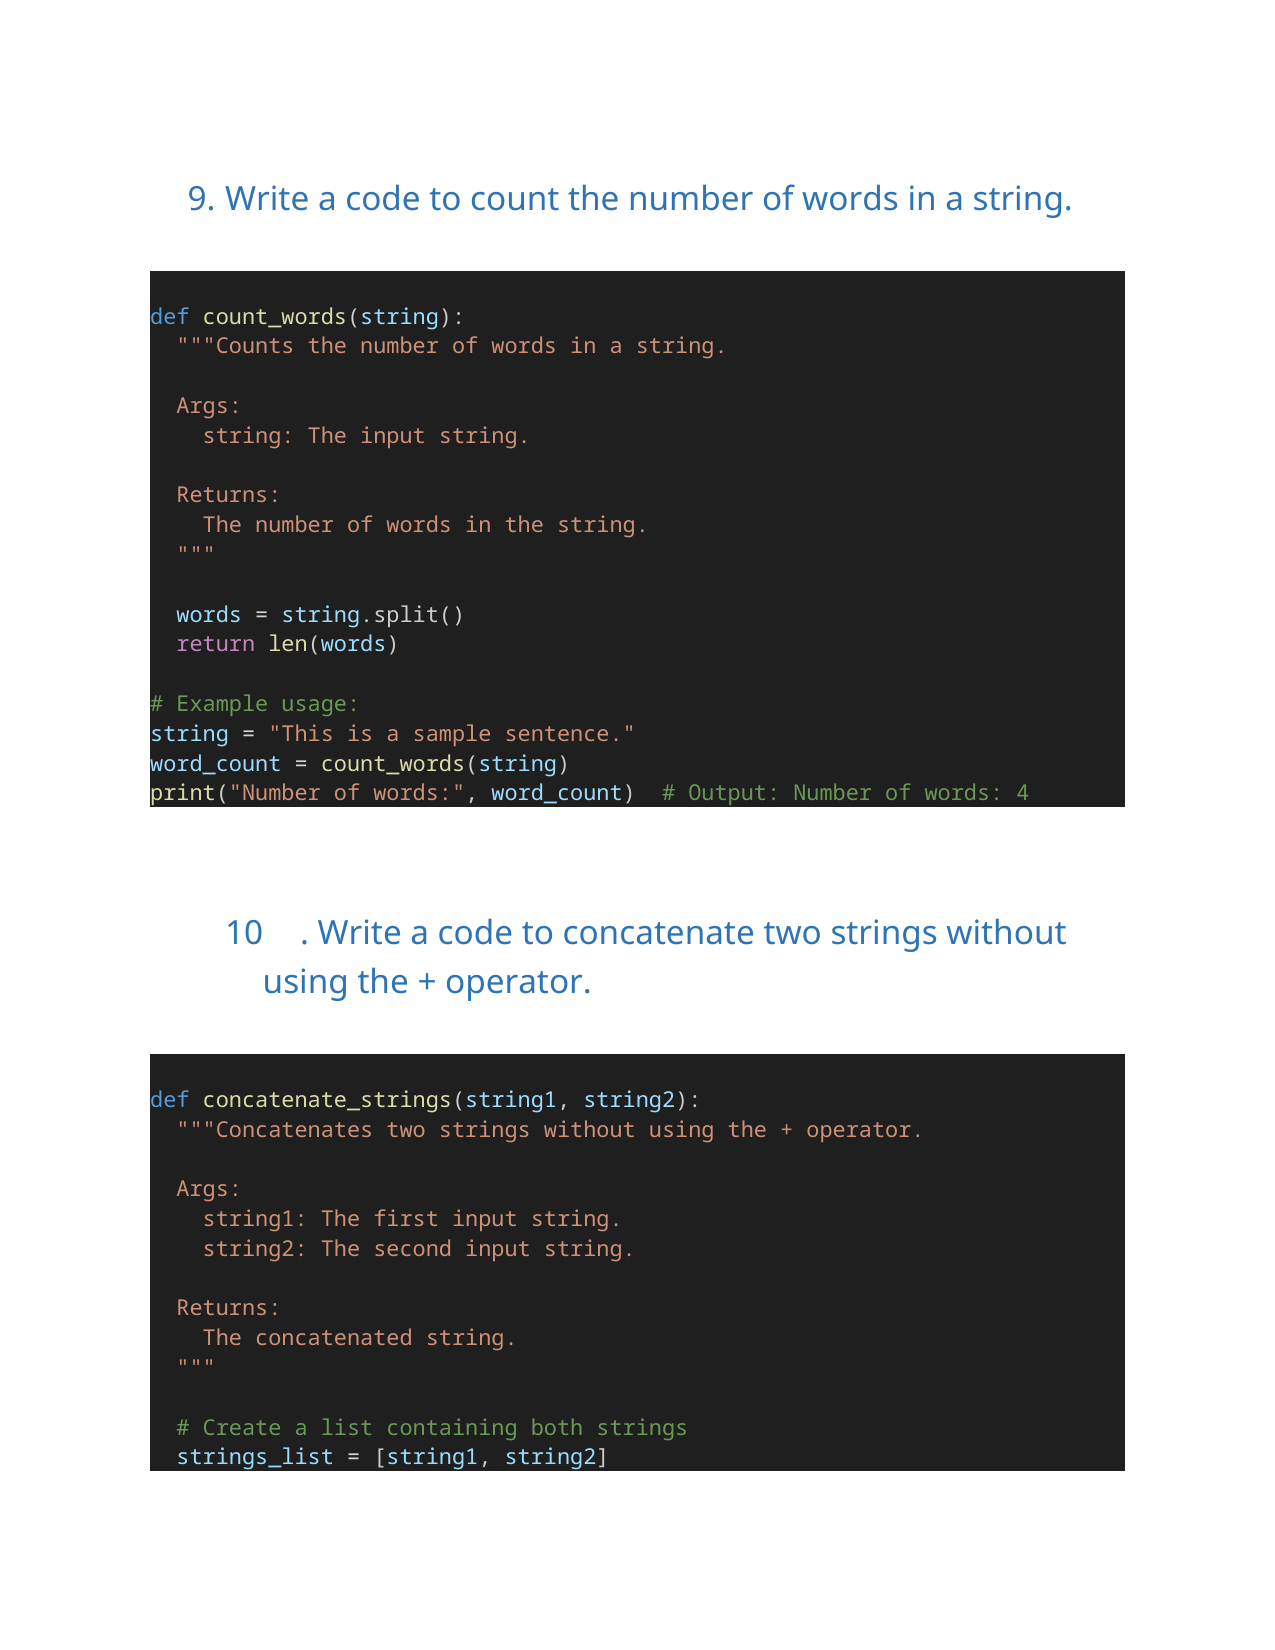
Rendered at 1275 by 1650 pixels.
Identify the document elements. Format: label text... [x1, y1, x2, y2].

text print("Number of words:", word_count) # Output: Number of words: 4 [150, 777, 1125, 807]
text string2: The second input string. [150, 1233, 1125, 1262]
text """Concatenates two strings without using the + operator. [150, 1113, 1125, 1143]
text string1: The first input string. [150, 1203, 1125, 1233]
text words = string.split() [150, 598, 1125, 628]
text # Example usage: [150, 688, 1125, 718]
text The concatenated string. [150, 1322, 1125, 1352]
text The number of words in the string. [150, 509, 1125, 539]
text """Counts the number of words in a string. [150, 330, 1125, 360]
text """ [150, 1352, 1125, 1382]
text string: The input string. [150, 420, 1125, 449]
text def concatenate_strings(string1, string2): [150, 1084, 1125, 1113]
text Args: [150, 1173, 1125, 1203]
text Returns: [150, 479, 1125, 509]
subtitle Write a code to count the number of words in a string. [187, 175, 1125, 220]
subtitle . Write a code to concatenate two strings without using the + operator. [225, 909, 1125, 1003]
text # Create a list containing both strings [150, 1411, 1125, 1441]
text strings_list = [string1, string2] [150, 1441, 1125, 1471]
text """ [150, 539, 1125, 569]
text word_count = count_words(string) [150, 747, 1125, 777]
text string = "This is a sample sentence." [150, 718, 1125, 747]
text def count_words(string): [150, 301, 1125, 330]
text Args: [150, 390, 1125, 420]
text return len(words) [150, 628, 1125, 658]
text Returns: [150, 1292, 1125, 1322]
